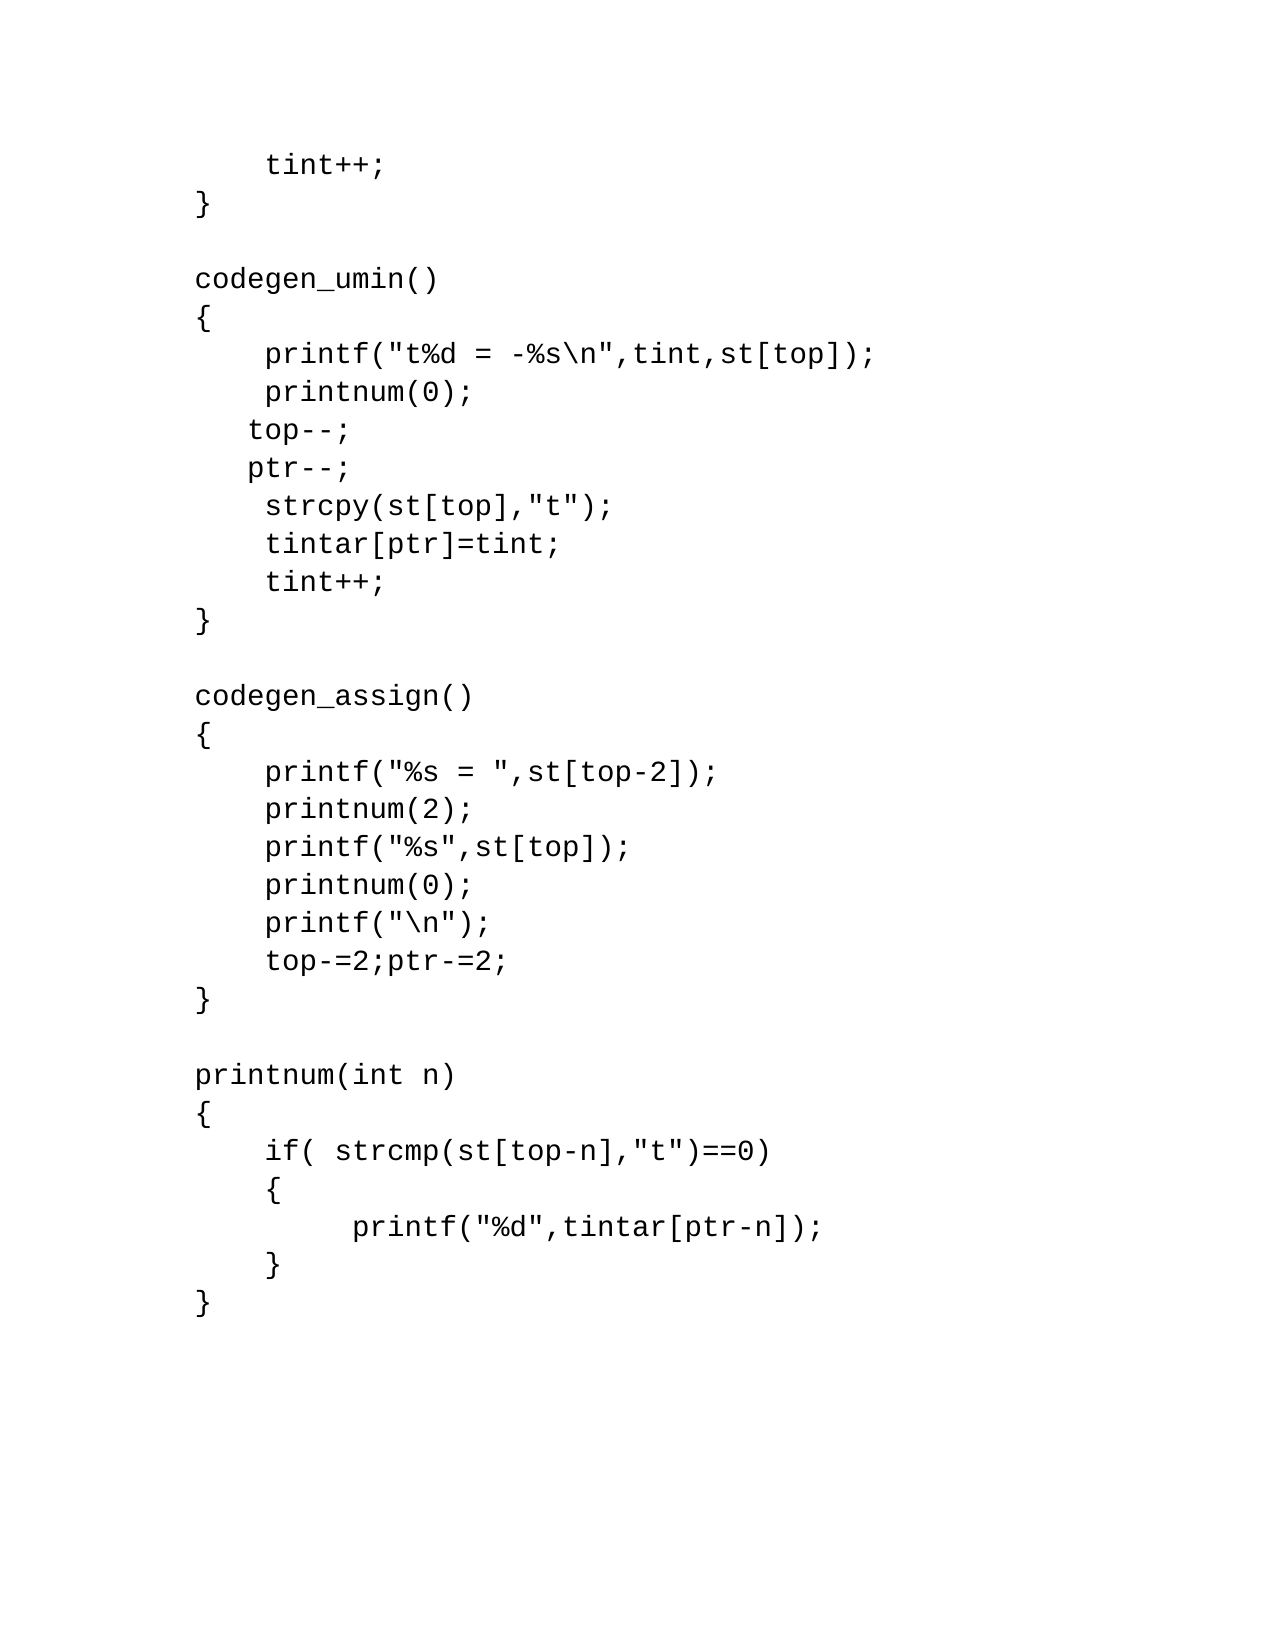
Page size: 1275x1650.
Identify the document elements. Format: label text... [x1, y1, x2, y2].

text codegen_assign() [194, 681, 1125, 714]
text strcpy(st[top],"t"); [194, 491, 1125, 524]
text } [194, 984, 1125, 1017]
text printf("%s",st[top]); [194, 832, 1125, 866]
text top-=2;ptr-=2; [194, 946, 1125, 979]
text } [194, 1249, 1125, 1283]
text tint++; [194, 150, 1125, 183]
text tint++; [194, 567, 1125, 600]
text printf("\n"); [194, 908, 1125, 941]
text printnum(int n) [194, 1060, 1125, 1093]
text codegen_umin() [194, 264, 1125, 297]
text } [194, 188, 1125, 221]
text } [194, 605, 1125, 638]
text printnum(0); [194, 377, 1125, 411]
text { [194, 719, 1125, 752]
text printf("%s = ",st[top-2]); [194, 757, 1125, 790]
text printf("t%d = -%s\n",tint,st[top]); [194, 339, 1125, 373]
text printf("%d",tintar[ptr-n]); [194, 1212, 1125, 1245]
text top--; [194, 415, 1125, 448]
text printnum(0); [194, 870, 1125, 903]
text { [194, 1098, 1125, 1131]
text ptr--; [194, 453, 1125, 486]
text { [194, 302, 1125, 335]
text } [194, 1287, 1125, 1321]
text tintar[ptr]=tint; [194, 529, 1125, 562]
text printnum(2); [194, 794, 1125, 828]
text { [194, 1174, 1125, 1207]
text if( strcmp(st[top-n],"t")==0) [194, 1136, 1125, 1169]
